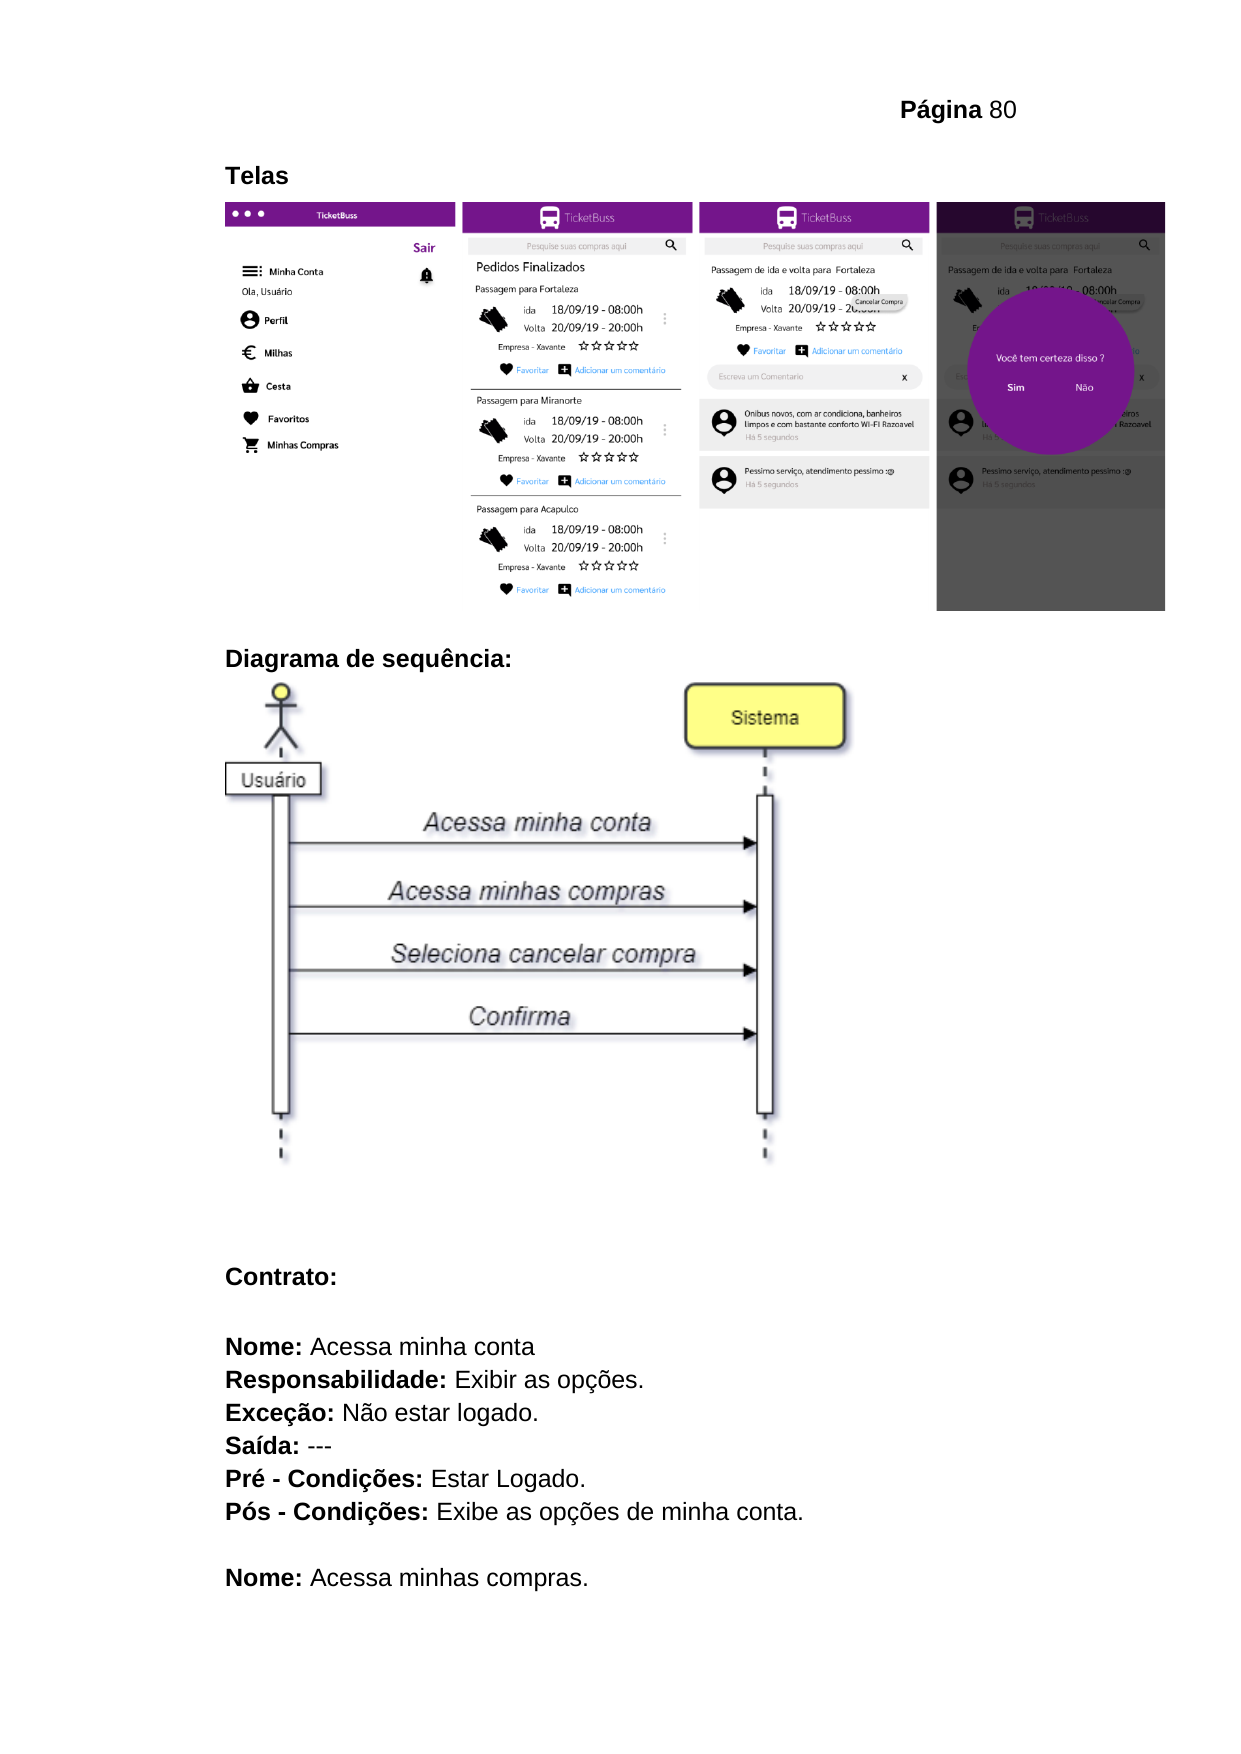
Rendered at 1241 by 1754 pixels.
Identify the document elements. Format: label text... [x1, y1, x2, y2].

text Nome: Acessa minhas compras. [225, 1563, 1090, 1592]
text Responsabilidade: Exibir as opções. [225, 1365, 1090, 1394]
subtitle Contrato: [225, 1262, 1090, 1291]
text Saída: --- [225, 1431, 1090, 1460]
subtitle Diagrama de sequência: [225, 644, 1090, 673]
text Exceção: Não estar logado. [225, 1398, 1090, 1427]
text Telas [150, 161, 1090, 189]
text Pré - Condições: Estar Logado. [225, 1464, 1090, 1493]
text Nome: Acessa minha conta [225, 1332, 1090, 1361]
text Pós - Condições: Exibe as opções de minha conta. [225, 1497, 1090, 1526]
picture [225, 202, 1166, 611]
picture [225, 681, 855, 1171]
